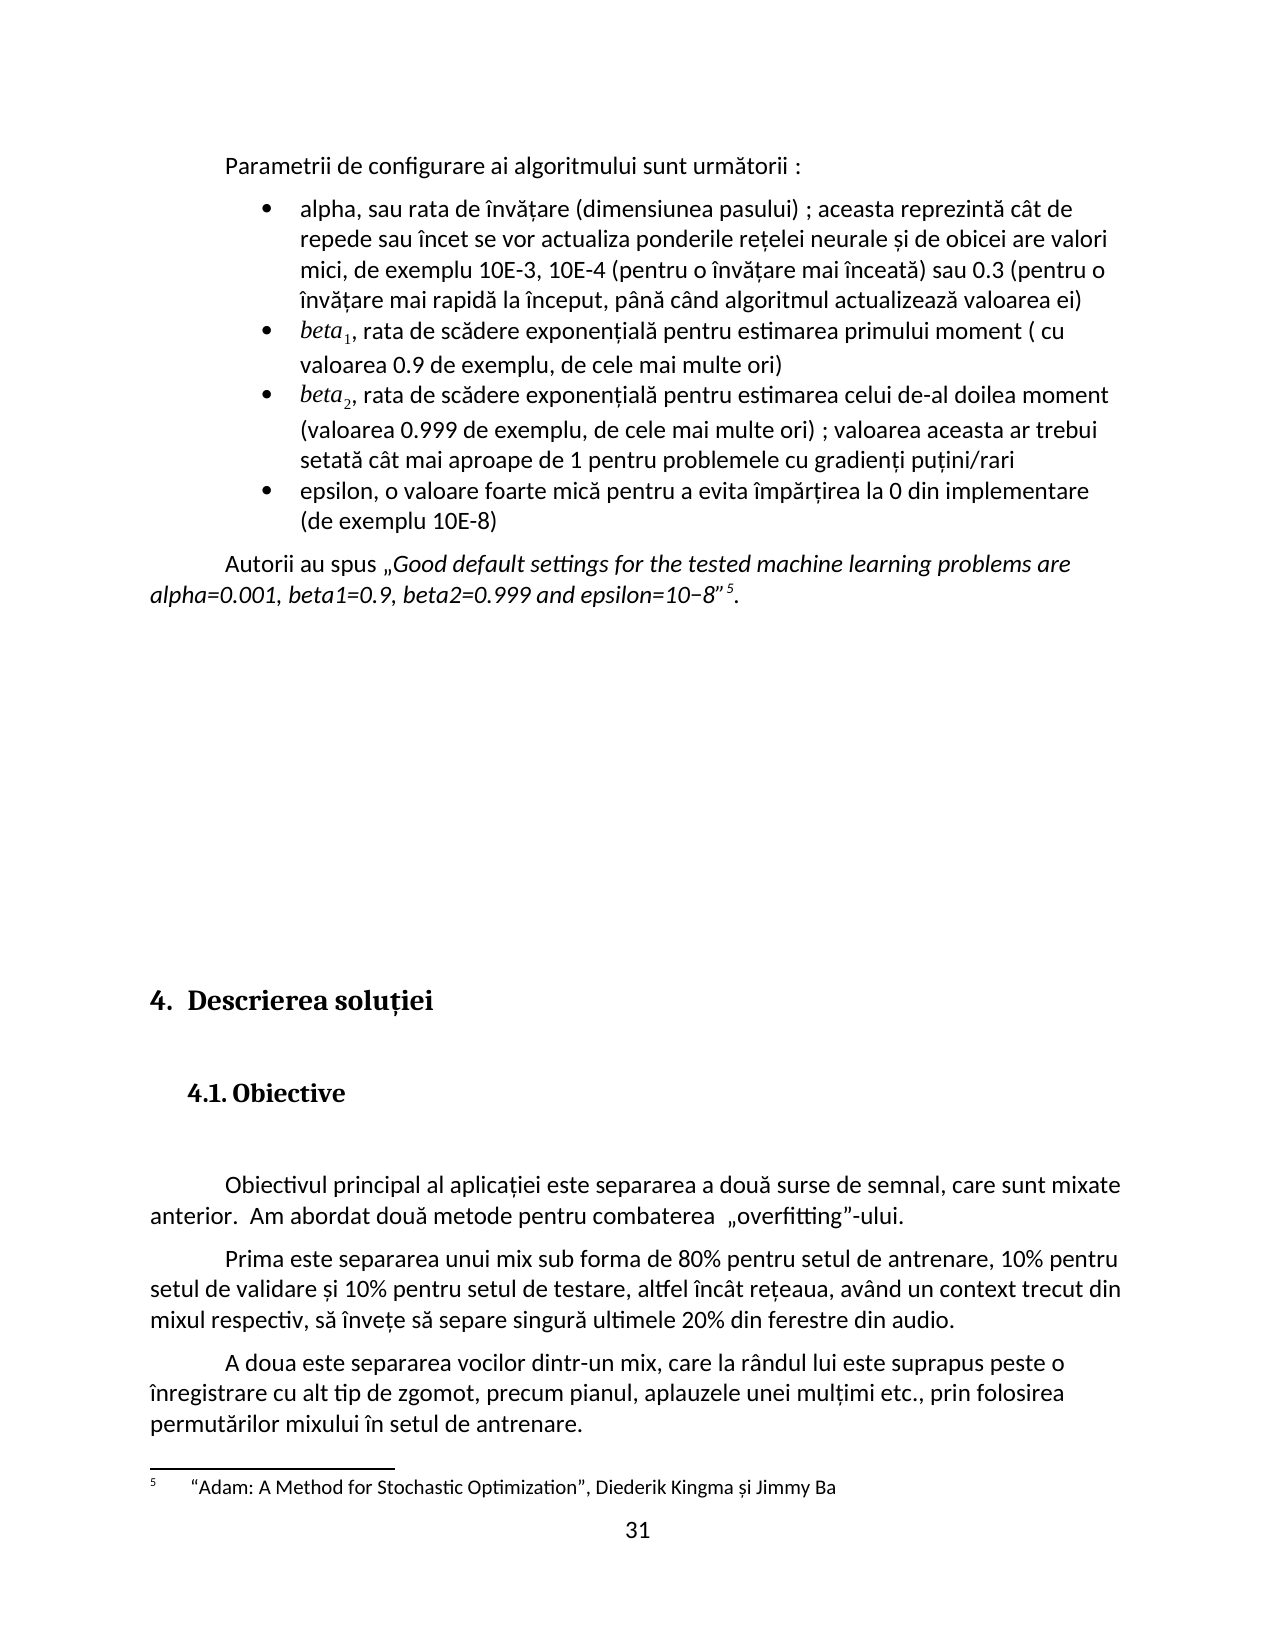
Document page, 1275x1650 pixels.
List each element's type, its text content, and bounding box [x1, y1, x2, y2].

text Obiectivul principal al aplicației este separarea a două surse de semnal, care sunt mixate anterior. Am abordat două metode pentru combaterea „overfitting”-ului. [150, 1169, 1125, 1230]
list , rata de scădere exponențială pentru estimarea celui de-al doilea moment (valoarea 0.999 de exemplu, de cele mai multe ori) ; valoarea aceasta ar trebui setată cât mai aproape de 1 pentru problemele cu gradienți puțini/rari [262, 380, 1125, 475]
subtitle Obiective [187, 1078, 1125, 1109]
text Autorii au spus „Good default settings for the tested machine learning problems are alpha=0.001, beta1=0.9, beta2=0.999 and epsilon=10−8”. [150, 548, 1125, 609]
list epsilon, o valoare foarte mică pentru a evita împărțirea la 0 din implementare (de exemplu 10E-8) [262, 475, 1125, 536]
subtitle Descrierea soluției [150, 984, 1125, 1018]
text A doua este separarea vocilor dintr-un mix, care la rândul lui este suprapus peste o înregistrare cu alt tip de zgomot, precum pianul, aplauzele unei mulțimi etc., prin folosirea permutărilor mixului în setul de antrenare. [150, 1347, 1125, 1438]
list alpha, sau rata de învățare (dimensiunea pasului) ; aceasta reprezintă cât de repede sau încet se vor actualiza ponderile rețelei neurale și de obicei are valori mici, de exemplu 10E-3, 10E-4 (pentru o învățare mai înceată) sau 0.3 (pentru o învățare mai rapidă la început, până când algoritmul actualizează valoarea ei) [262, 193, 1125, 315]
text Prima este separarea unui mix sub forma de 80% pentru setul de antrenare, 10% pentru setul de validare și 10% pentru setul de testare, altfel încât rețeaua, având un context trecut din mixul respectiv, să învețe să separe singură ultimele 20% din ferestre din audio. [150, 1243, 1125, 1334]
text Parametrii de configurare ai algoritmului sunt următorii : [150, 150, 1125, 181]
list , rata de scădere exponențială pentru estimarea primului moment ( cu valoarea 0.9 de exemplu, de cele mai multe ori) [262, 315, 1125, 380]
